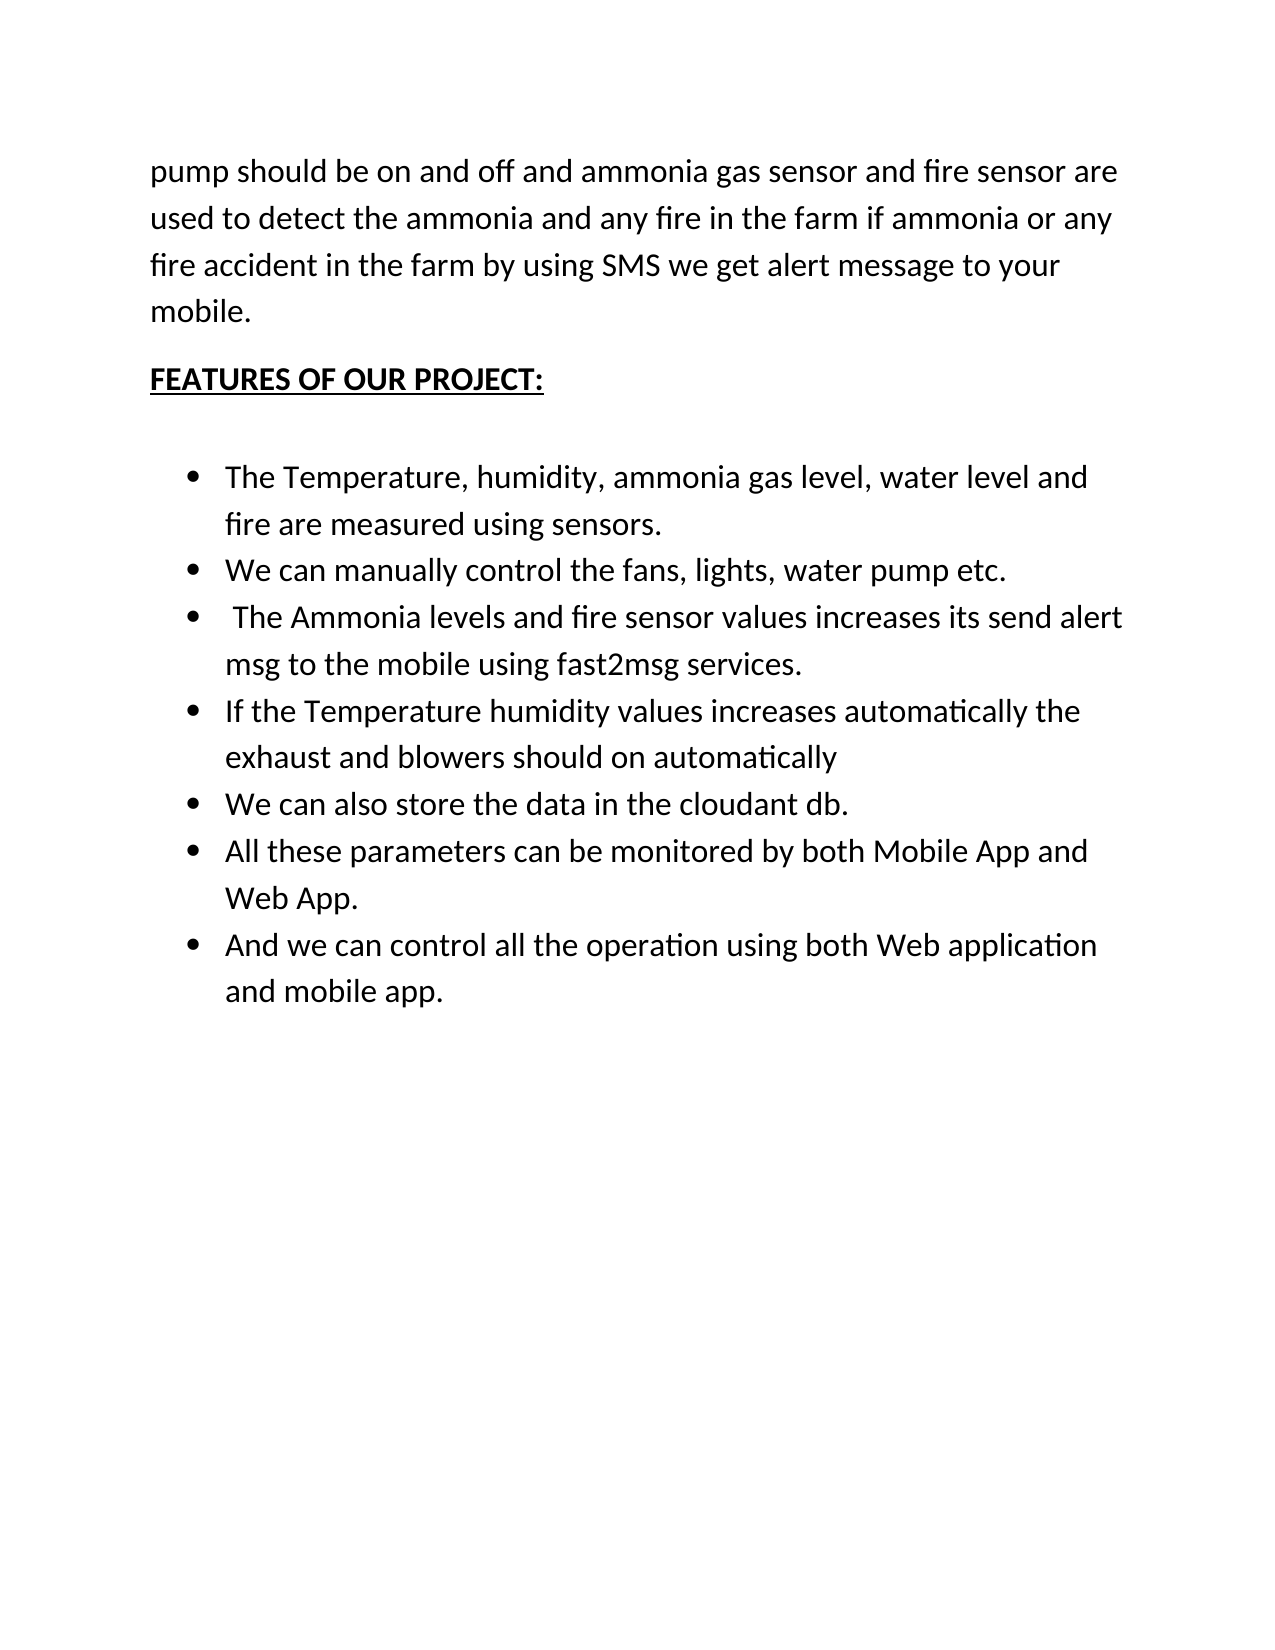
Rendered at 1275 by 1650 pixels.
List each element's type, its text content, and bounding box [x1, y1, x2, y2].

list We can also store the data in the cloudant db. [187, 783, 1125, 824]
list If the Temperature humidity values increases automatically the exhaust and blowers should on automatically [187, 690, 1125, 777]
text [150, 150, 1125, 331]
text FEATURES OF OUR PROJECT: [150, 358, 1125, 431]
list We can manually control the fans, lights, water pump etc. [187, 549, 1125, 590]
list All these parameters can be monitored by both Mobile App and Web App. [187, 830, 1125, 917]
list The Temperature, humidity, ammonia gas level, water level and fire are measured using sensors. [187, 456, 1125, 543]
list And we can control all the operation using both Web application and mobile app. [187, 923, 1125, 1011]
list The Ammonia levels and fire sensor values increases its send alert msg to the mobile using fast2msg services. [187, 596, 1125, 684]
